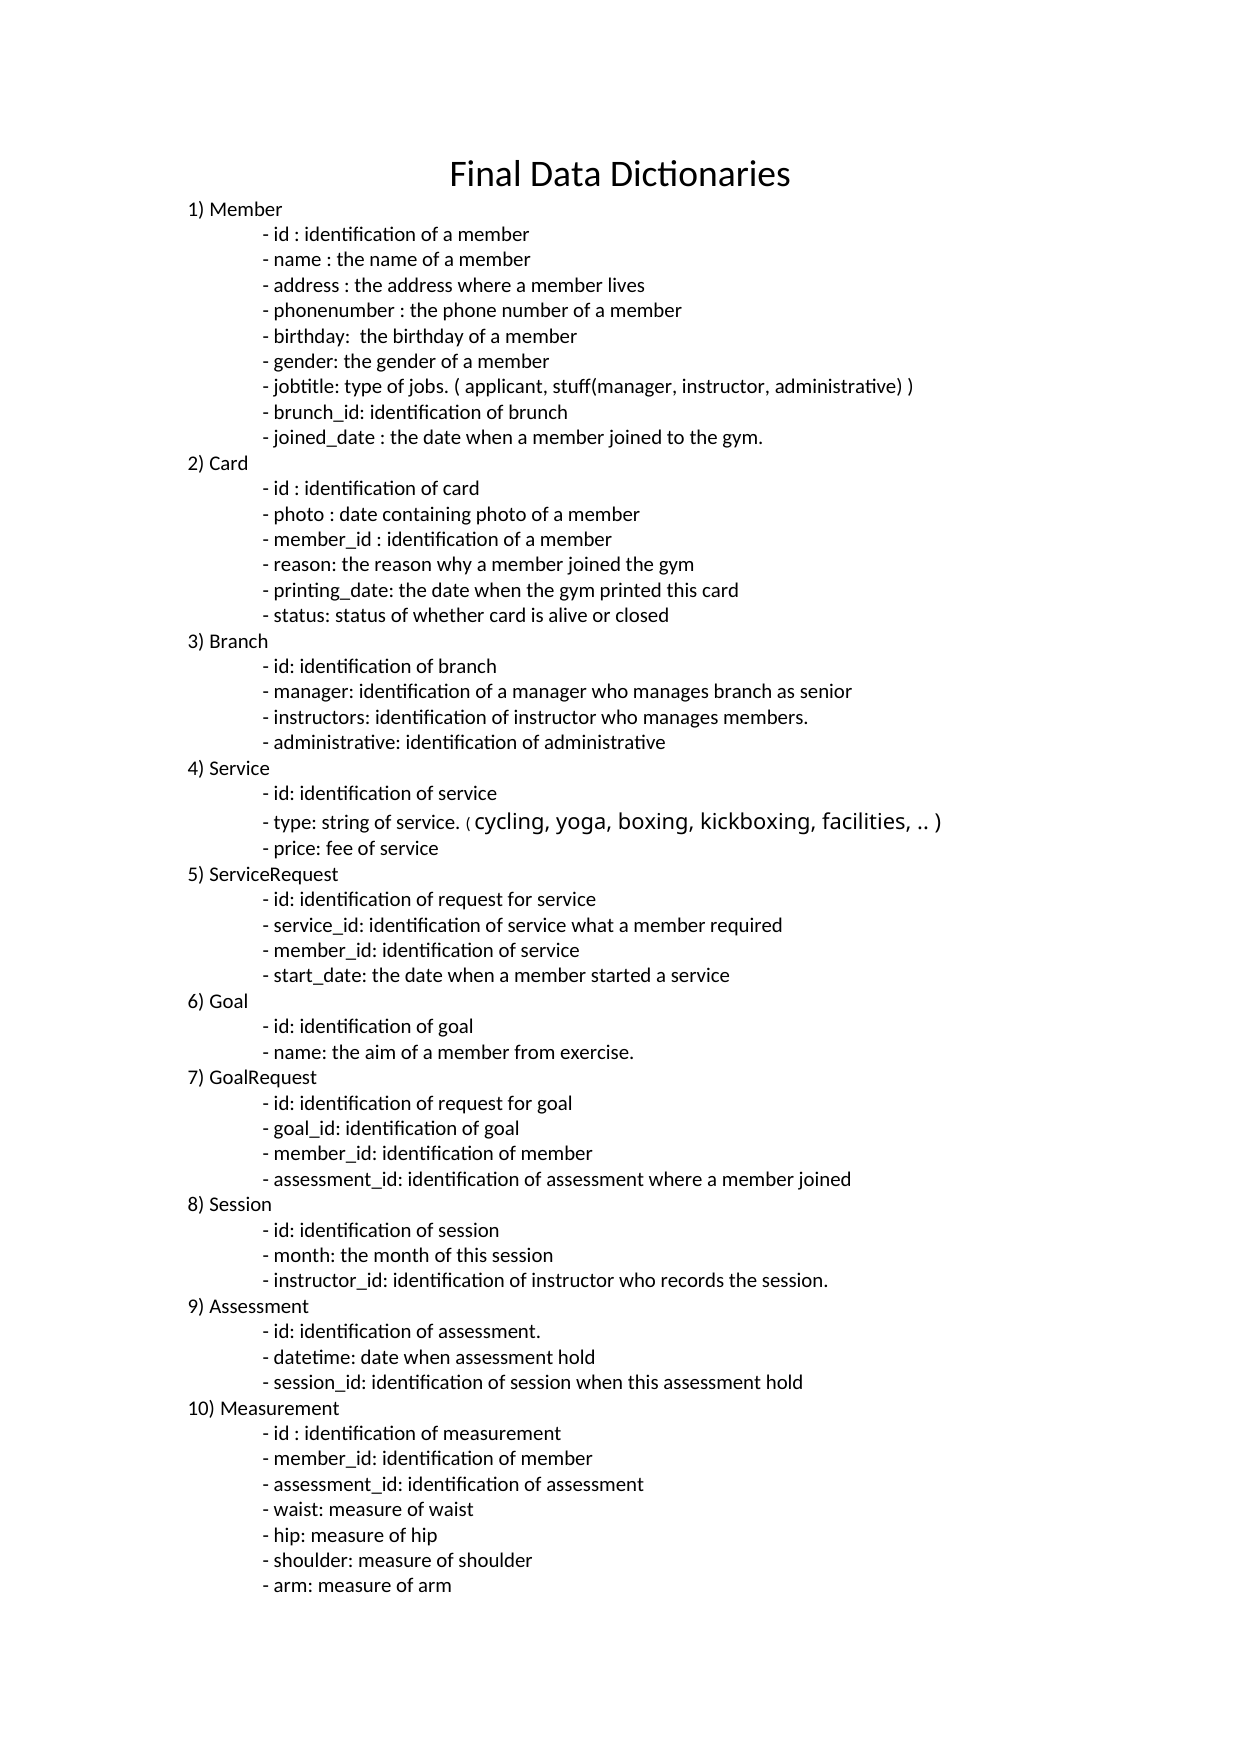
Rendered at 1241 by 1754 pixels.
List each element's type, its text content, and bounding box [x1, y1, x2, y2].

list - id: identification of session [187, 1217, 1053, 1242]
list - birthday: the birthday of a member [187, 323, 1053, 348]
list - shoulder: measure of shoulder [231, 1547, 1053, 1573]
list - phonenumber : the phone number of a member [187, 297, 1053, 323]
list Branch [187, 628, 1053, 653]
list - name: the aim of a member from exercise. [187, 1039, 1053, 1064]
list - brunch_id: identification of brunch [187, 399, 1053, 424]
list - id: identification of request for goal [187, 1090, 1053, 1115]
list - month: the month of this session [187, 1242, 1053, 1268]
list - waist: measure of waist [231, 1496, 1053, 1522]
list - joined_date : the date when a member joined to the gym. [187, 424, 1053, 450]
list ServiceRequest [187, 861, 1053, 886]
list - member_id: identification of member [187, 1141, 1053, 1166]
list - administrative: identification of administrative [187, 729, 1053, 755]
list Assessment [187, 1293, 1053, 1318]
list - id : identification of a member [187, 221, 1053, 247]
list - type: string of service. ( cycling, yoga, boxing, kickboxing, facilities, .. ) [187, 806, 1053, 836]
list - start_date: the date when a member started a service [187, 963, 1053, 988]
list - jobtitle: type of jobs. ( applicant, stuff(manager, instructor, administrative) ) [187, 374, 1053, 399]
list - id: identification of service [187, 780, 1053, 806]
list - id: identification of branch [187, 653, 1053, 679]
list Member [187, 196, 1053, 221]
list - price: fee of service [187, 836, 1053, 861]
list - gender: the gender of a member [187, 348, 1053, 374]
list - session_id: identification of session when this assessment hold [187, 1369, 1053, 1395]
list - id: identification of assessment. [187, 1318, 1053, 1344]
list - member_id: identification of member [231, 1446, 1053, 1471]
list - address : the address where a member lives [187, 272, 1053, 297]
list - arm: measure of arm [231, 1573, 1053, 1598]
list - photo : date containing photo of a member [187, 501, 1053, 526]
list - instructor_id: identification of instructor who records the session. [187, 1268, 1053, 1293]
list - member_id: identification of service [187, 937, 1053, 963]
list - service_id: identification of service what a member required [187, 912, 1053, 937]
list - member_id : identification of a member [187, 526, 1053, 552]
list - id : identification of card [187, 475, 1053, 501]
list - datetime: date when assessment hold [187, 1344, 1053, 1369]
list - reason: the reason why a member joined the gym [187, 552, 1053, 577]
list Final Data Dictionaries [187, 150, 1053, 196]
list Goal [187, 988, 1053, 1013]
list - instructors: identification of instructor who manages members. [187, 704, 1053, 729]
list Service [187, 755, 1053, 780]
list - printing_date: the date when the gym printed this card [187, 577, 1053, 602]
list - name : the name of a member [187, 247, 1053, 272]
list - id : identification of measurement [231, 1420, 1053, 1446]
list - hip: measure of hip [231, 1522, 1053, 1547]
list - assessment_id: identification of assessment [231, 1471, 1053, 1496]
list GoalRequest [187, 1064, 1053, 1090]
list - goal_id: identification of goal [187, 1115, 1053, 1141]
list - assessment_id: identification of assessment where a member joined [187, 1166, 1053, 1191]
list - id: identification of request for service [187, 886, 1053, 912]
list Card [187, 450, 1053, 475]
list Session [187, 1191, 1053, 1217]
list - manager: identification of a manager who manages branch as senior [187, 679, 1053, 704]
list Measurement [187, 1395, 1053, 1420]
list - status: status of whether card is alive or closed [187, 602, 1053, 628]
list - id: identification of goal [187, 1013, 1053, 1039]
